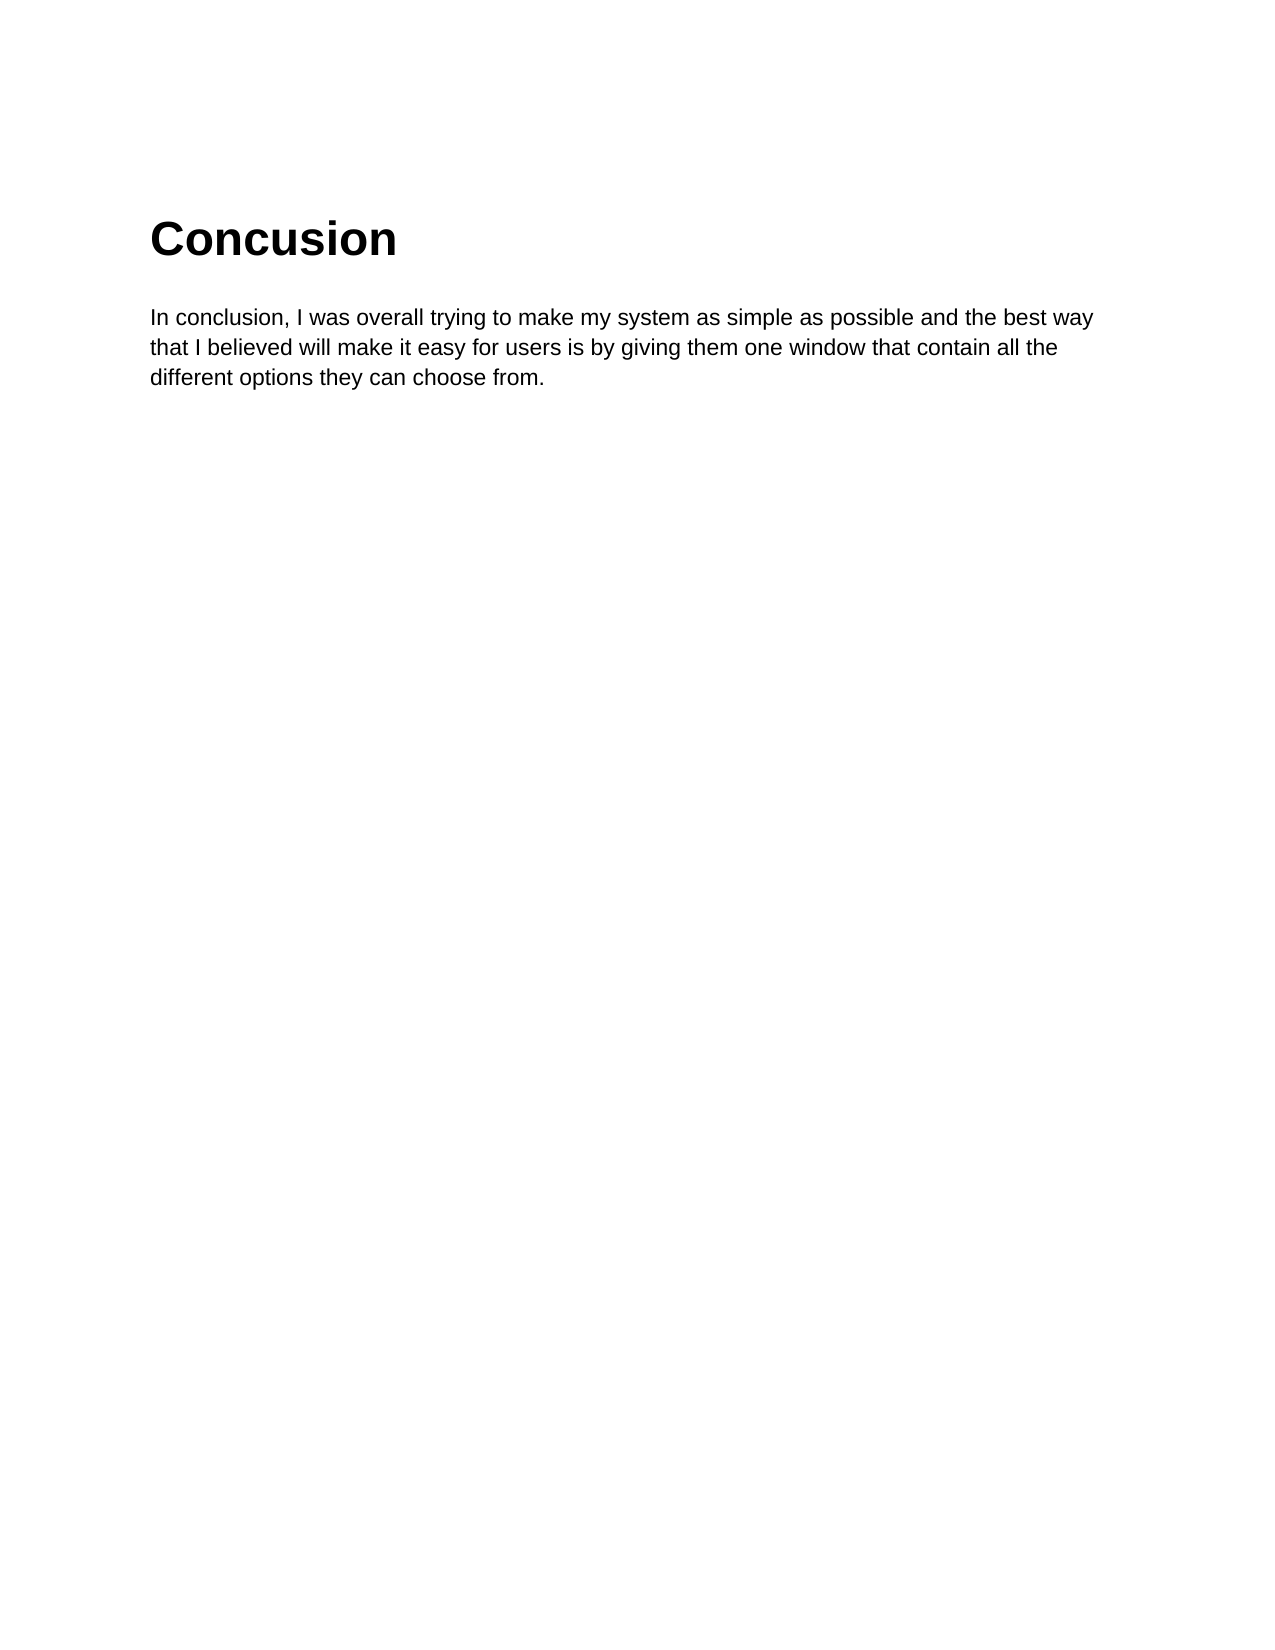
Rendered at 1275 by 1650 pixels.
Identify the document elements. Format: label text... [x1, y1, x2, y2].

text In conclusion, I was overall trying to make my system as simple as possible and the best way that I believed will make it easy for users is by giving them one window that contain all the different options they can choose from. [150, 304, 1125, 391]
text Concusion [150, 210, 1125, 266]
